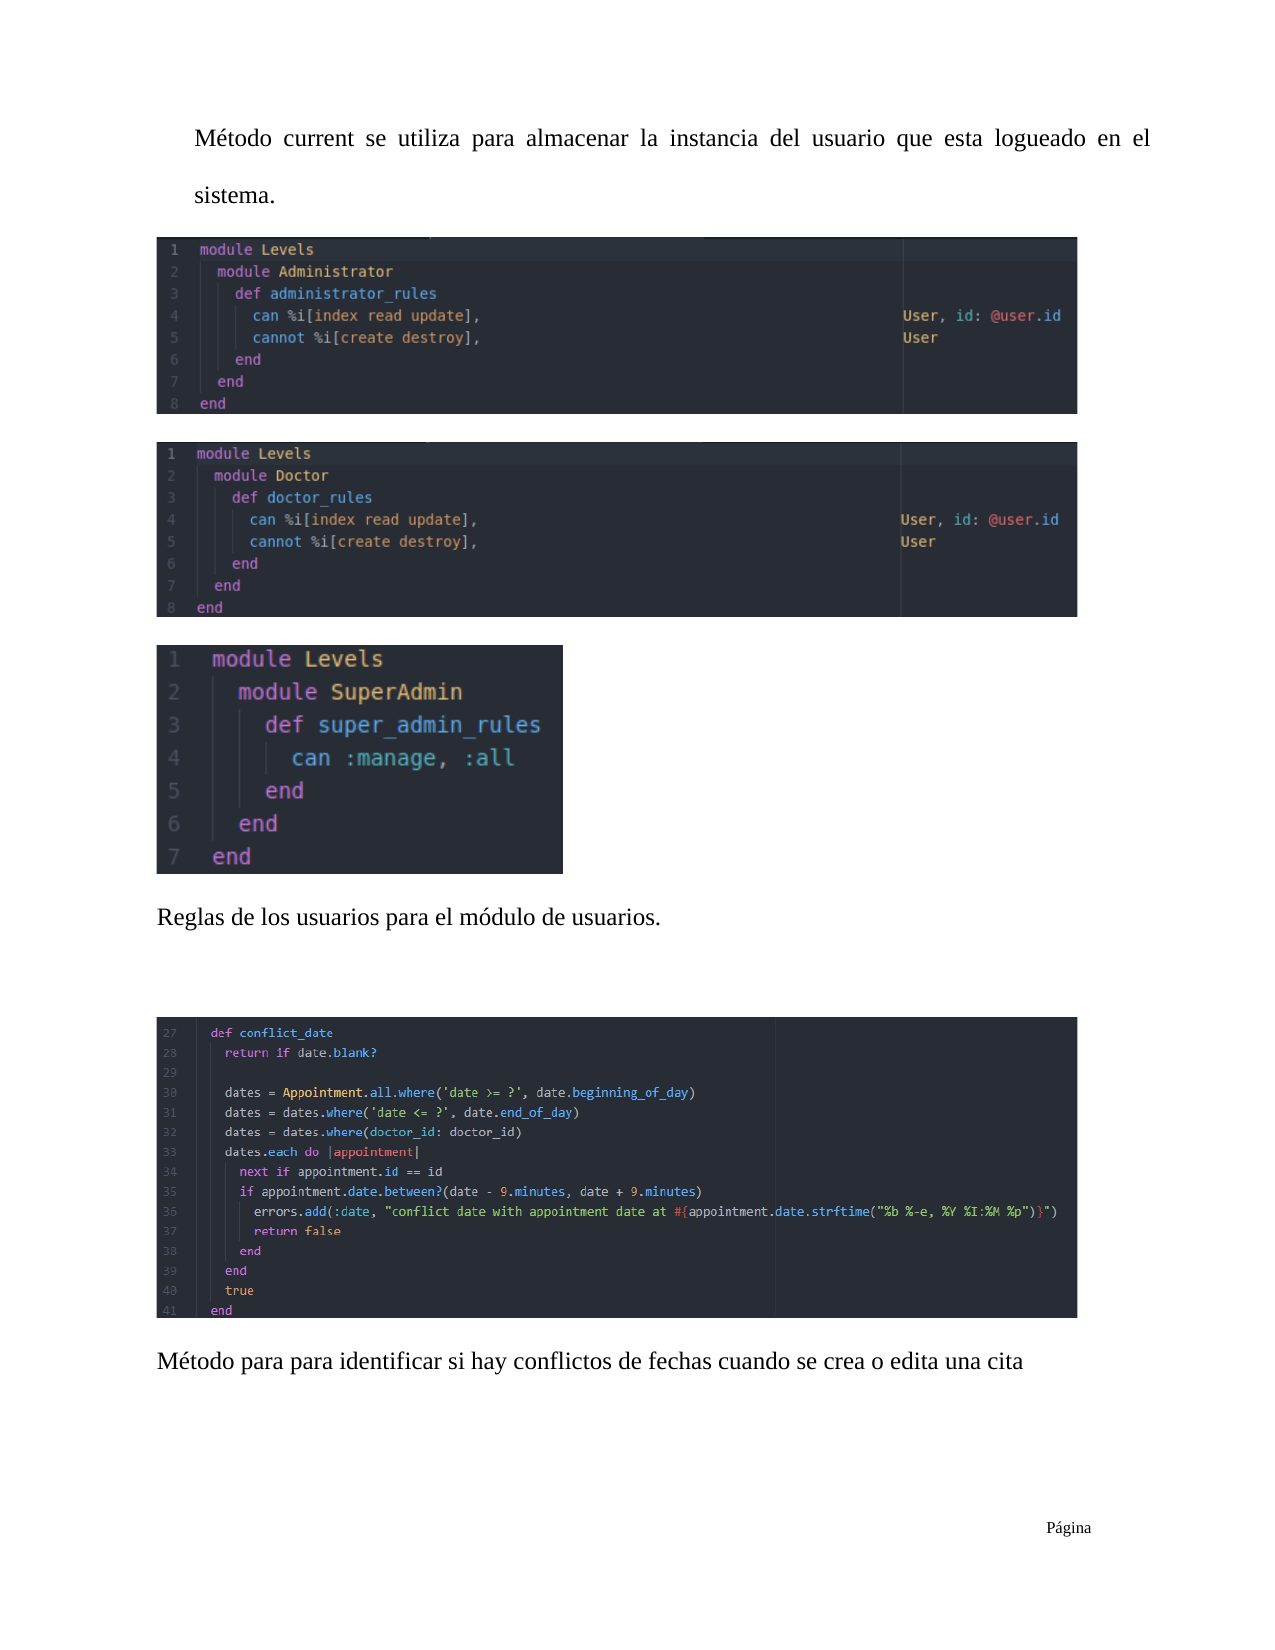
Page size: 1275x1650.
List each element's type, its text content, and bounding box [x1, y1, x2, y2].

text Método current se utiliza para almacenar la instancia del usuario que esta logueado en el sistema. [194, 123, 1152, 209]
text Método para para identificar si hay conflictos de fechas cuando se crea o edita una cita [127, 1346, 1152, 1375]
picture [156, 442, 1078, 617]
picture [156, 645, 563, 874]
picture [156, 237, 1078, 414]
picture [156, 1017, 1078, 1318]
text Reglas de los usuarios para el módulo de usuarios. [127, 902, 1152, 931]
